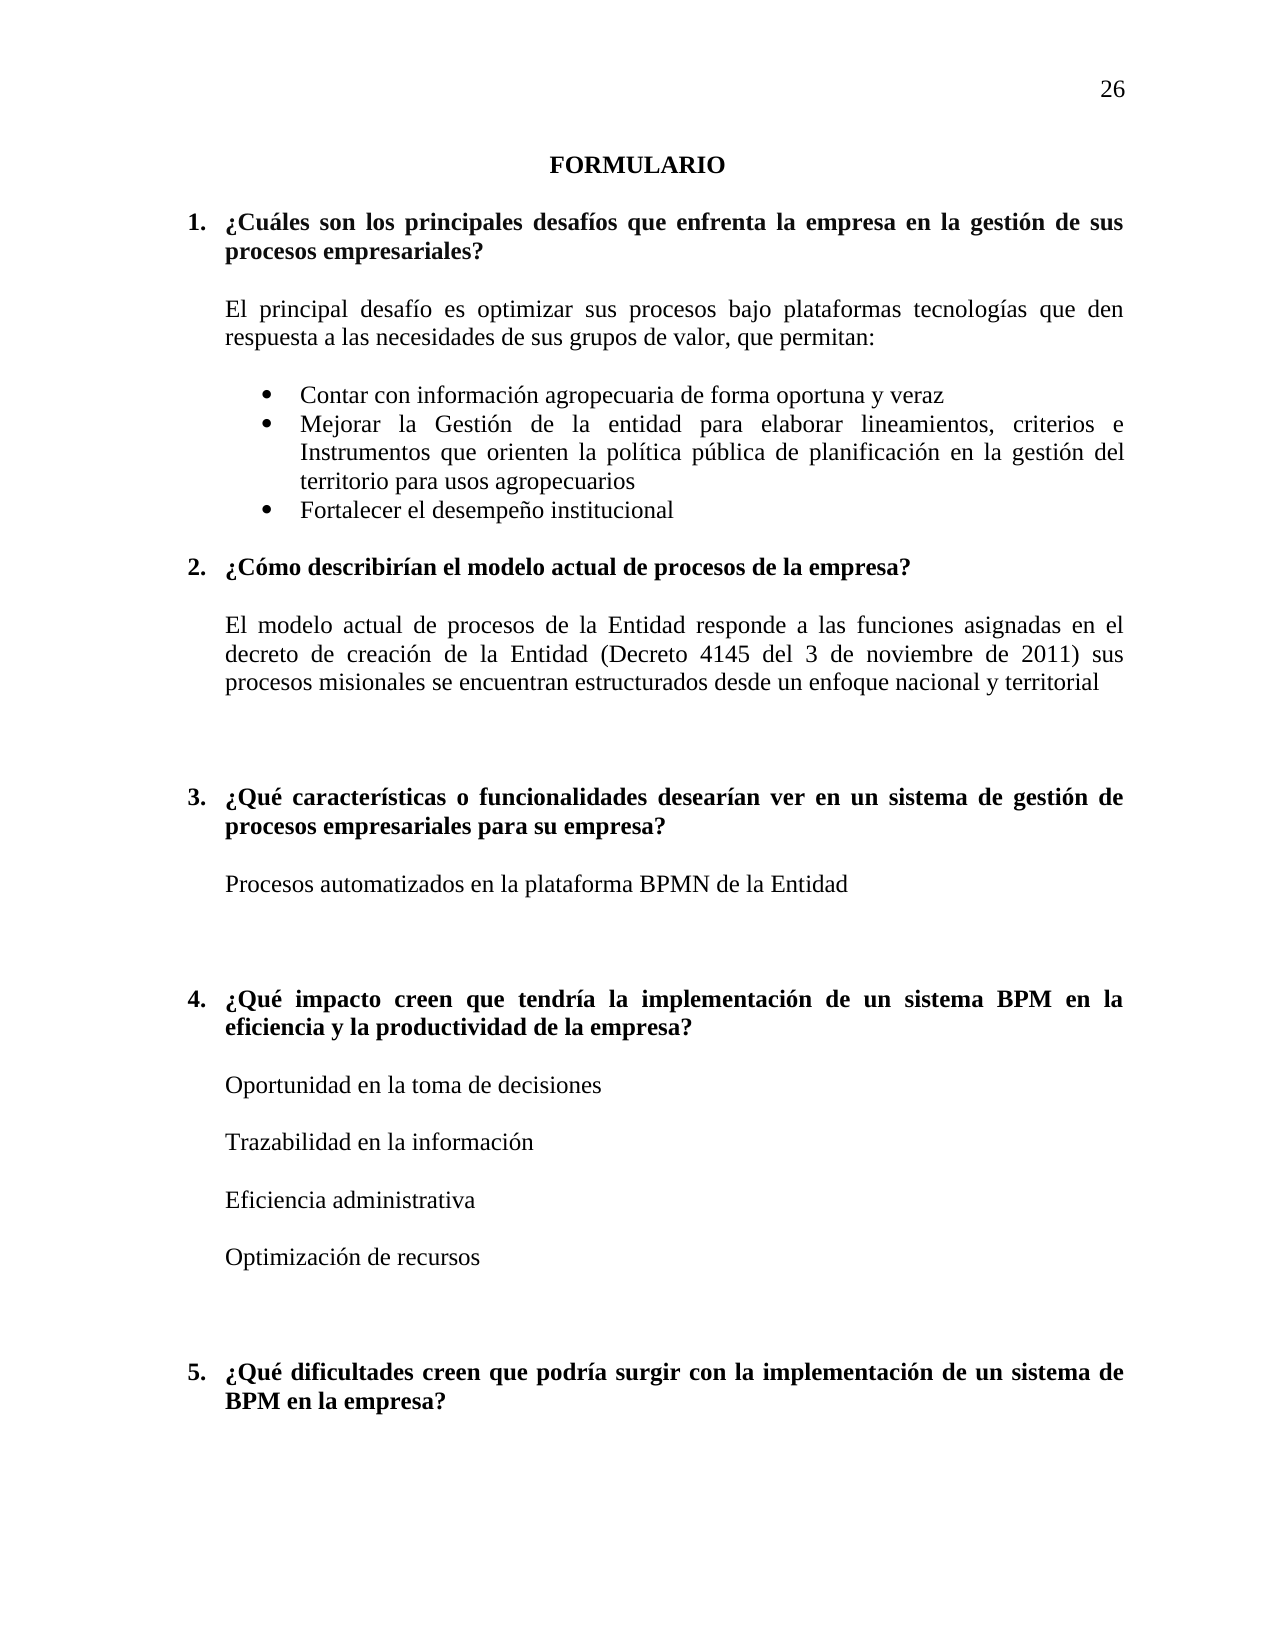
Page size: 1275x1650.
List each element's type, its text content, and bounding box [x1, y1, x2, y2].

list ¿Qué impacto creen que tendría la implementación de un sistema BPM en la eficiencia y la productividad de la empresa? [187, 984, 1125, 1041]
list Mejorar la Gestión de la entidad para elaborar lineamientos, criterios e Instrumentos que orienten la política pública de planificac​ión en la gestión del territorio para usos agropecuarios [262, 409, 1125, 495]
list Fortalecer el desempeño institucional [262, 495, 1125, 524]
list ¿Qué dificultades creen que podría surgir con la implementación de un sistema de BPM en la empresa? [187, 1357, 1125, 1415]
text Oportunidad en la toma de decisiones [225, 1070, 1125, 1099]
list El principal desafío es optimizar sus procesos bajo plataformas tecnologías que den respuesta a las necesidades de sus grupos de valor, que permitan: [225, 294, 1125, 351]
subtitle FORMULARIO [150, 150, 1125, 179]
list ¿Cómo describirían el modelo actual de procesos de la empresa? [187, 552, 1125, 581]
list ¿Cuáles son los principales desafíos que enfrenta la empresa en la gestión de sus procesos empresariales? [187, 207, 1125, 265]
text Optimización de recursos [225, 1242, 1125, 1271]
list Contar con información agropecuaria de forma oportuna y veraz [262, 380, 1125, 409]
text El modelo actual de procesos de la Entidad responde a las funciones asignadas en el decreto de creación de la Entidad (Decreto 4145 del 3 de noviembre de 2011) sus procesos misionales se encuentran estructurados desde un enfoque nacional y territorial [225, 610, 1125, 696]
text Trazabilidad en la información [225, 1127, 1125, 1156]
list ¿Qué características o funcionalidades desearían ver en un sistema de gestión de procesos empresariales para su empresa? [187, 782, 1125, 840]
text Procesos automatizados en la plataforma BPMN de la Entidad [225, 869, 1125, 897]
text Eficiencia administrativa [225, 1185, 1125, 1214]
